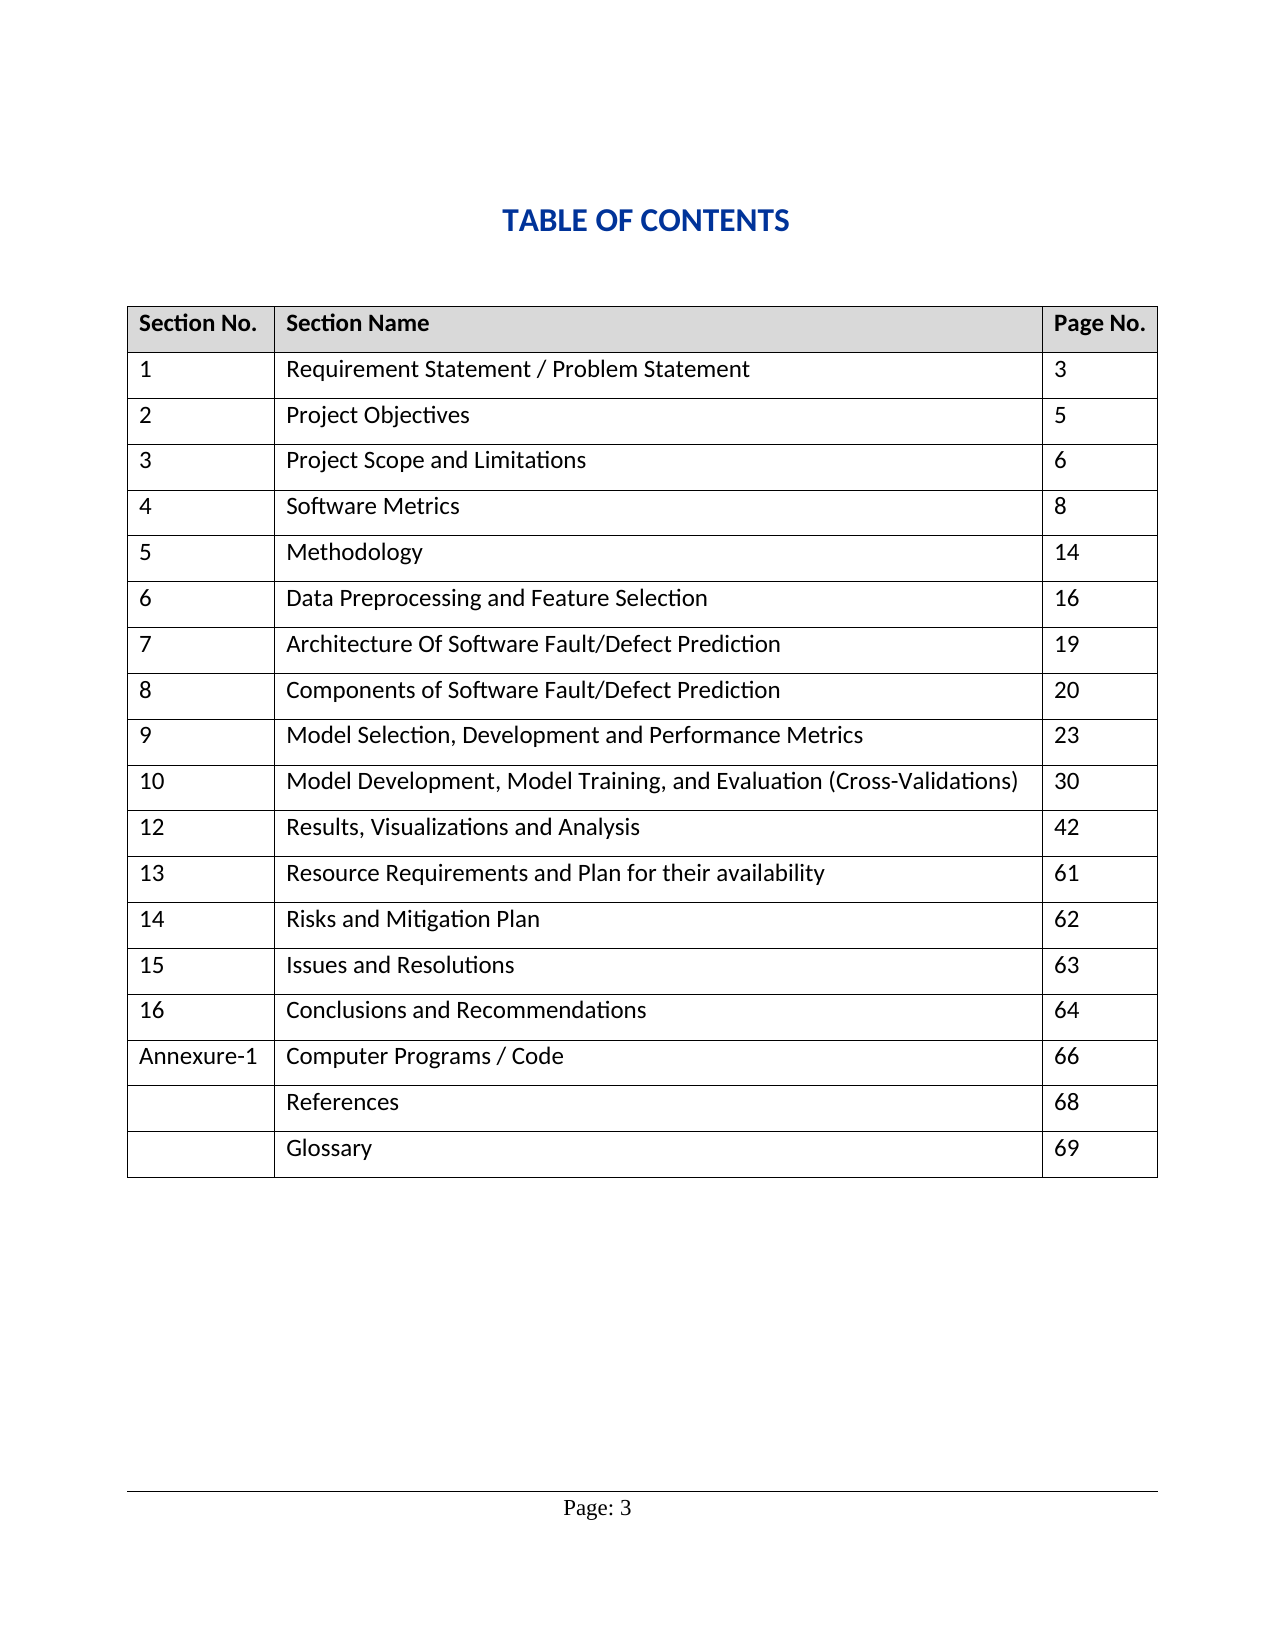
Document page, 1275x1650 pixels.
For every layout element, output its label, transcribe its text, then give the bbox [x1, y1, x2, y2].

table_header Section No. [128, 307, 274, 352]
table_cell 8 [128, 674, 274, 719]
table_cell Annexure-1 [128, 1041, 274, 1085]
table_cell 14 [128, 903, 274, 948]
table_cell 13 [128, 857, 274, 902]
table_cell 16 [1043, 582, 1157, 627]
table_cell 9 [128, 720, 274, 764]
table_cell Project Scope and Limitations [275, 445, 1042, 489]
table_cell [128, 1086, 274, 1131]
table_cell Components of Software Fault/Defect Prediction [275, 674, 1042, 719]
table_header Section Name [275, 307, 1042, 352]
table_cell 42 [1043, 811, 1157, 856]
table_cell 23 [1043, 720, 1157, 764]
table_cell [128, 1132, 274, 1177]
table_cell 5 [128, 536, 274, 581]
text TABLE OF CONTENTS [427, 199, 1158, 240]
table_cell 1 [128, 353, 274, 398]
table_cell 64 [1043, 995, 1157, 1039]
table_cell 10 [128, 766, 274, 810]
table_cell 7 [128, 628, 274, 673]
table_cell Model Selection, Development and Performance Metrics [275, 720, 1042, 764]
table_cell 3 [128, 445, 274, 489]
table_cell 5 [1043, 399, 1157, 444]
table_cell Software Metrics [275, 491, 1042, 535]
table_cell 66 [1043, 1041, 1157, 1085]
table_cell 14 [1043, 536, 1157, 581]
table_cell Architecture Of Software Fault/Defect Prediction [275, 628, 1042, 673]
table_cell 63 [1043, 949, 1157, 994]
table_cell 6 [128, 582, 274, 627]
table_cell 62 [1043, 903, 1157, 948]
table_cell 20 [1043, 674, 1157, 719]
table_cell Computer Programs / Code [275, 1041, 1042, 1085]
table_cell 12 [128, 811, 274, 856]
table_cell Methodology [275, 536, 1042, 581]
table_cell 15 [128, 949, 274, 994]
table_cell Issues and Resolutions [275, 949, 1042, 994]
table_cell 68 [1043, 1086, 1157, 1131]
table_cell Glossary [275, 1132, 1042, 1177]
table_cell Model Development, Model Training, and Evaluation (Cross-Validations) [275, 766, 1042, 810]
table_cell 4 [128, 491, 274, 535]
table_cell 6 [1043, 445, 1157, 489]
table_cell References [275, 1086, 1042, 1131]
table_cell 19 [1043, 628, 1157, 673]
table_cell 61 [1043, 857, 1157, 902]
table_cell Results, Visualizations and Analysis [275, 811, 1042, 856]
table_cell 8 [1043, 491, 1157, 535]
table_cell 16 [128, 995, 274, 1039]
table_cell 2 [128, 399, 274, 444]
table_cell Data Preprocessing and Feature Selection [275, 582, 1042, 627]
table_cell Requirement Statement / Problem Statement [275, 353, 1042, 398]
table_cell Risks and Mitigation Plan [275, 903, 1042, 948]
table_cell 69 [1043, 1132, 1157, 1177]
table_cell Conclusions and Recommendations [275, 995, 1042, 1039]
table_cell Resource Requirements and Plan for their availability [275, 857, 1042, 902]
table_cell 3 [1043, 353, 1157, 398]
table_cell 30 [1043, 766, 1157, 810]
table_cell Project Objectives [275, 399, 1042, 444]
table_header Page No. [1043, 307, 1157, 352]
